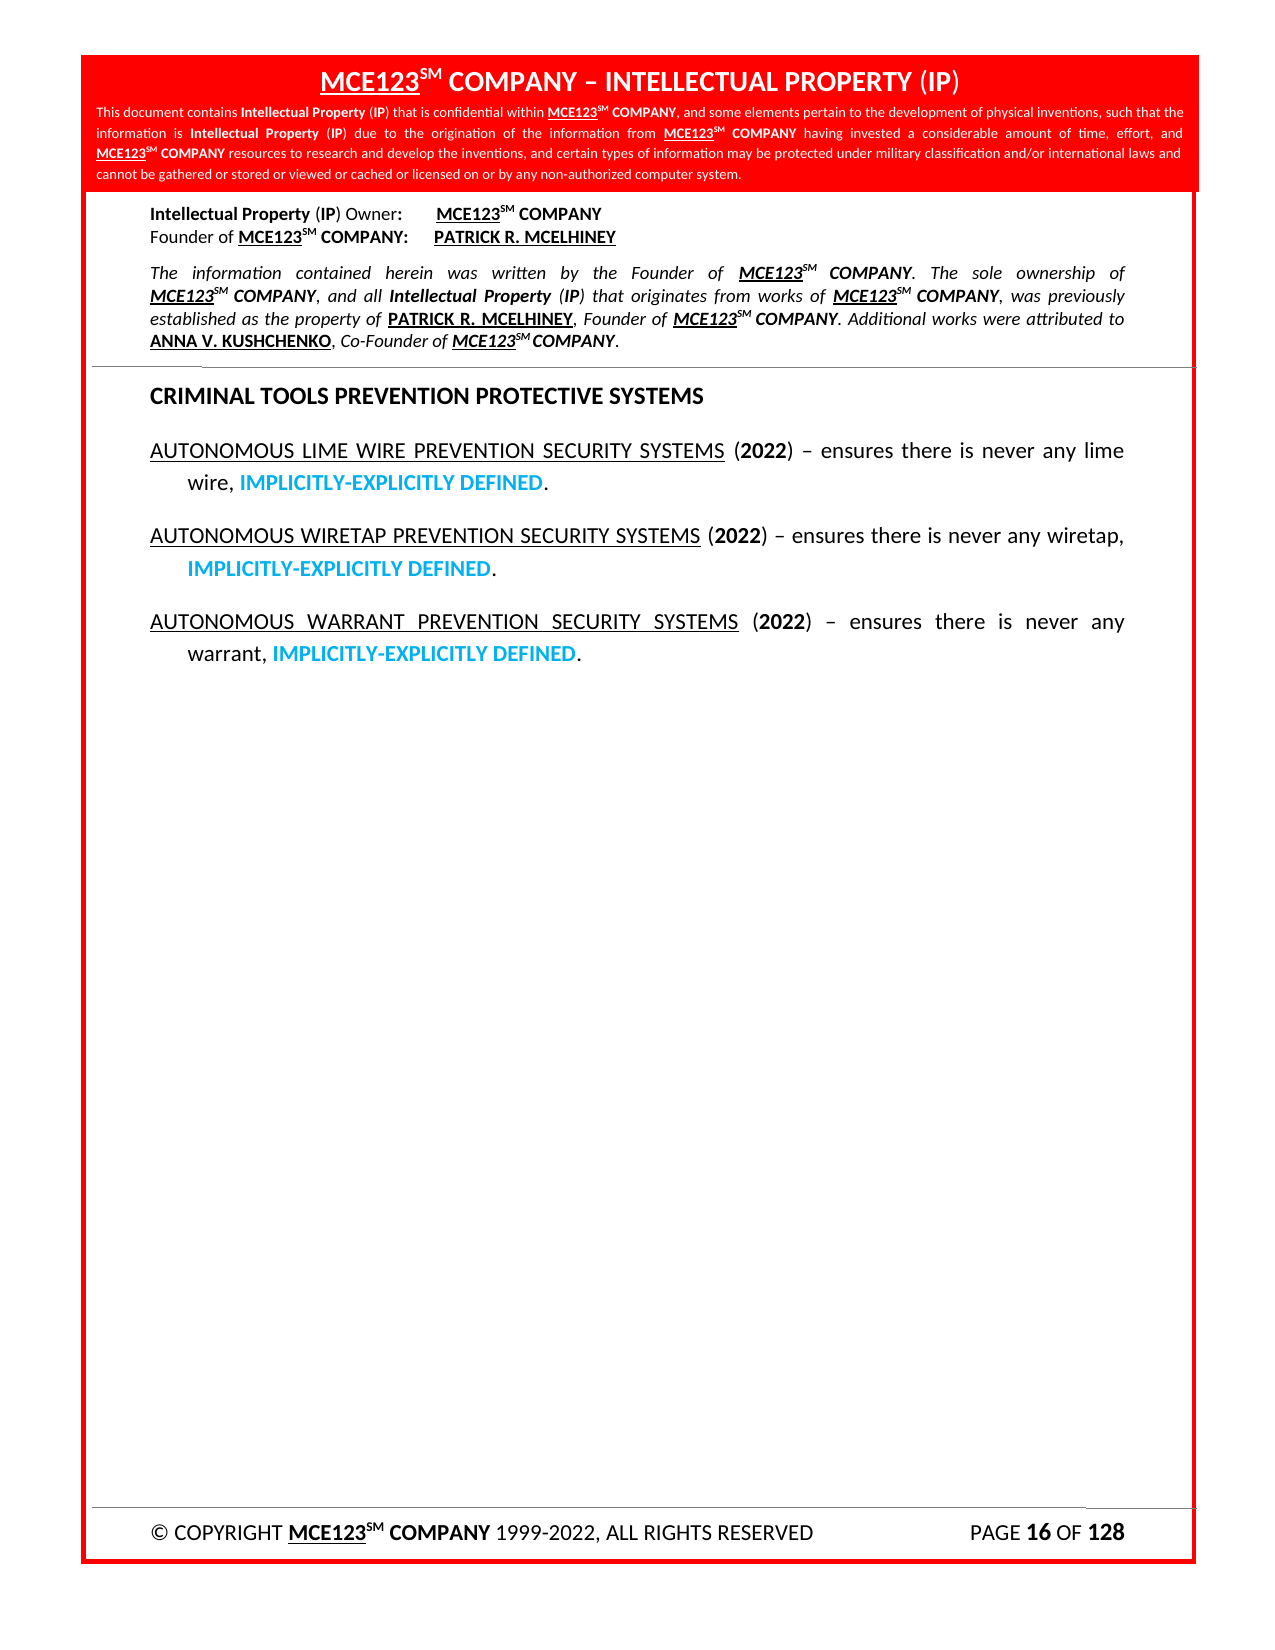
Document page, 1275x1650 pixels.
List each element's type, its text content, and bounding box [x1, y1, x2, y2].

text AUTONOMOUS LIME WIRE PREVENTION SECURITY SYSTEMS (2022) – ensures there is never any lime wire, IMPLICITLY-EXPLICITLY DEFINED. [150, 436, 1125, 497]
text AUTONOMOUS WARRANT PREVENTION SECURITY SYSTEMS (2022) – ensures there is never any warrant, IMPLICITLY-EXPLICITLY DEFINED. [150, 607, 1125, 667]
text AUTONOMOUS WIRETAP PREVENTION SECURITY SYSTEMS (2022) – ensures there is never any wiretap, IMPLICITLY-EXPLICITLY DEFINED. [150, 522, 1125, 582]
text CRIMINAL TOOLS PREVENTION PROTECTIVE SYSTEMS [150, 381, 1125, 411]
